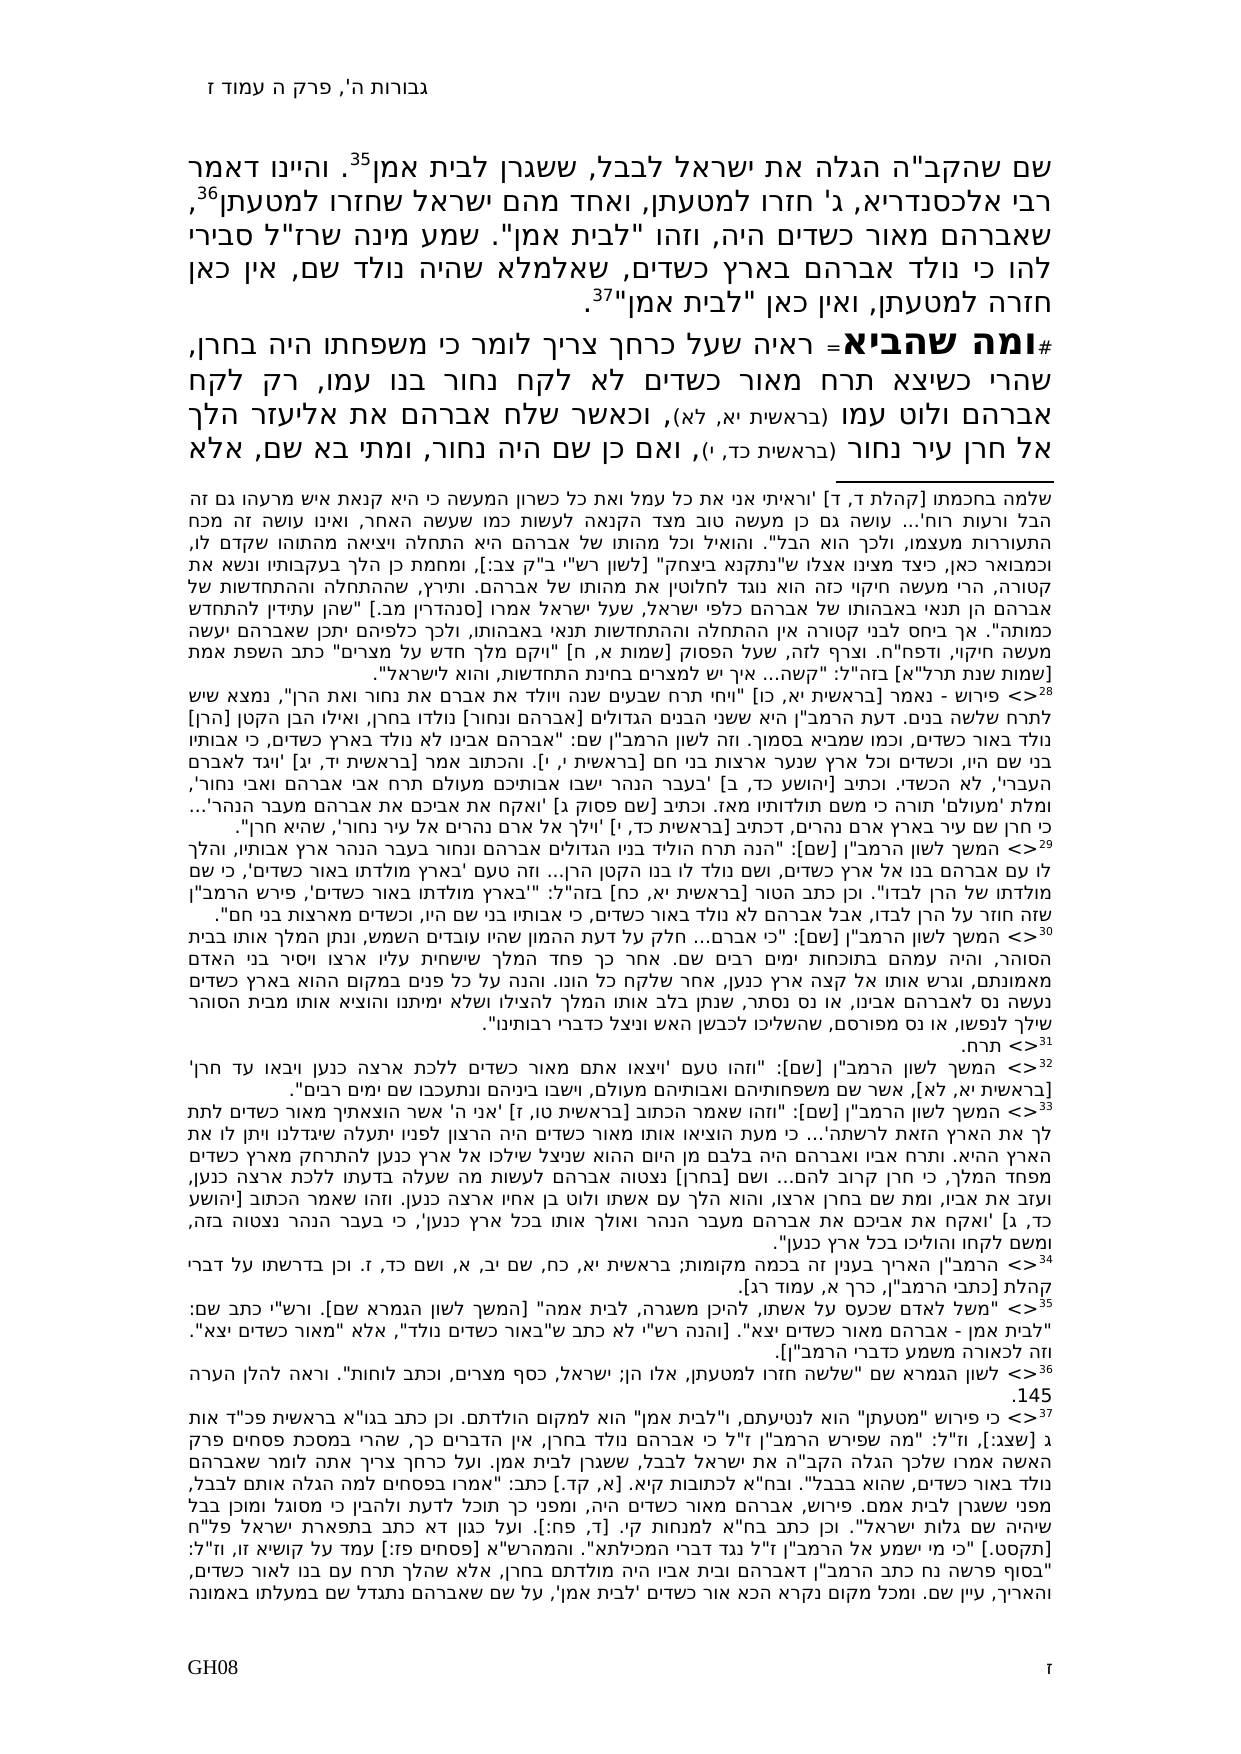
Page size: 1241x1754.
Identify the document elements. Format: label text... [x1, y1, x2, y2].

text #ואומר אני= כי דעת רז"ל אינו נוחה בזה, כי בודאי דעת רז"ל כי אברהם נולד בארץ כשדים, דבמסכת* פסחים בפרק האשה (פז:) אמרינן שם שהקב"ה הגלה את ישראל לבבל, ששגרן לבית אמן. והיינו דאמר רבי אלכסנדריא, ג' חזרו למטעתן, ואחד מהם ישראל שחזרו למטעתן, שאברהם מאור כשדים היה, וזהו "לבית אמן". שמע מינה שרז"ל סבירי להו כי נולד אברהם בארץ כשדים, שאלמלא שהיה נולד שם, אין כאן חזרה למטעתן, ואין כאן "לבית אמן". [187, 150, 1053, 320]
text #ומה שהביא= ראיה שעל כרחך צריך לומר כי משפחתו היה בחרן, שהרי כשיצא תרח מאור כשדים לא לקח נחור בנו עמו, רק לקח אברהם ולוט עמו (בראשית יא, לא), וכאשר שלח אברהם את אליעזר הלך אל חרן עיר נחור (בראשית כד, י), ואם כן שם היה נחור, ומתי בא שם, אלא שהיה שם מולדתו של אברהם ונחור. ואני אומר שאין ראיה מזה, כי נחור מתחלה לא היה דעתו שילך עם תרח לארץ כנען לעם אשר לא ידע, כי עָם נחור עָם אחר ושפה אחרת מארץ כנען. וכאשר בא אביו אל חרן וישב שם, שחרן עִם כשדים אומה אחת ושפה אחת, כמו שפירש הרמב"ן בעצמו, בא נחור גם* לשם, להיות עם אביו, מאחר שישב בחרן. [187, 320, 1053, 465]
